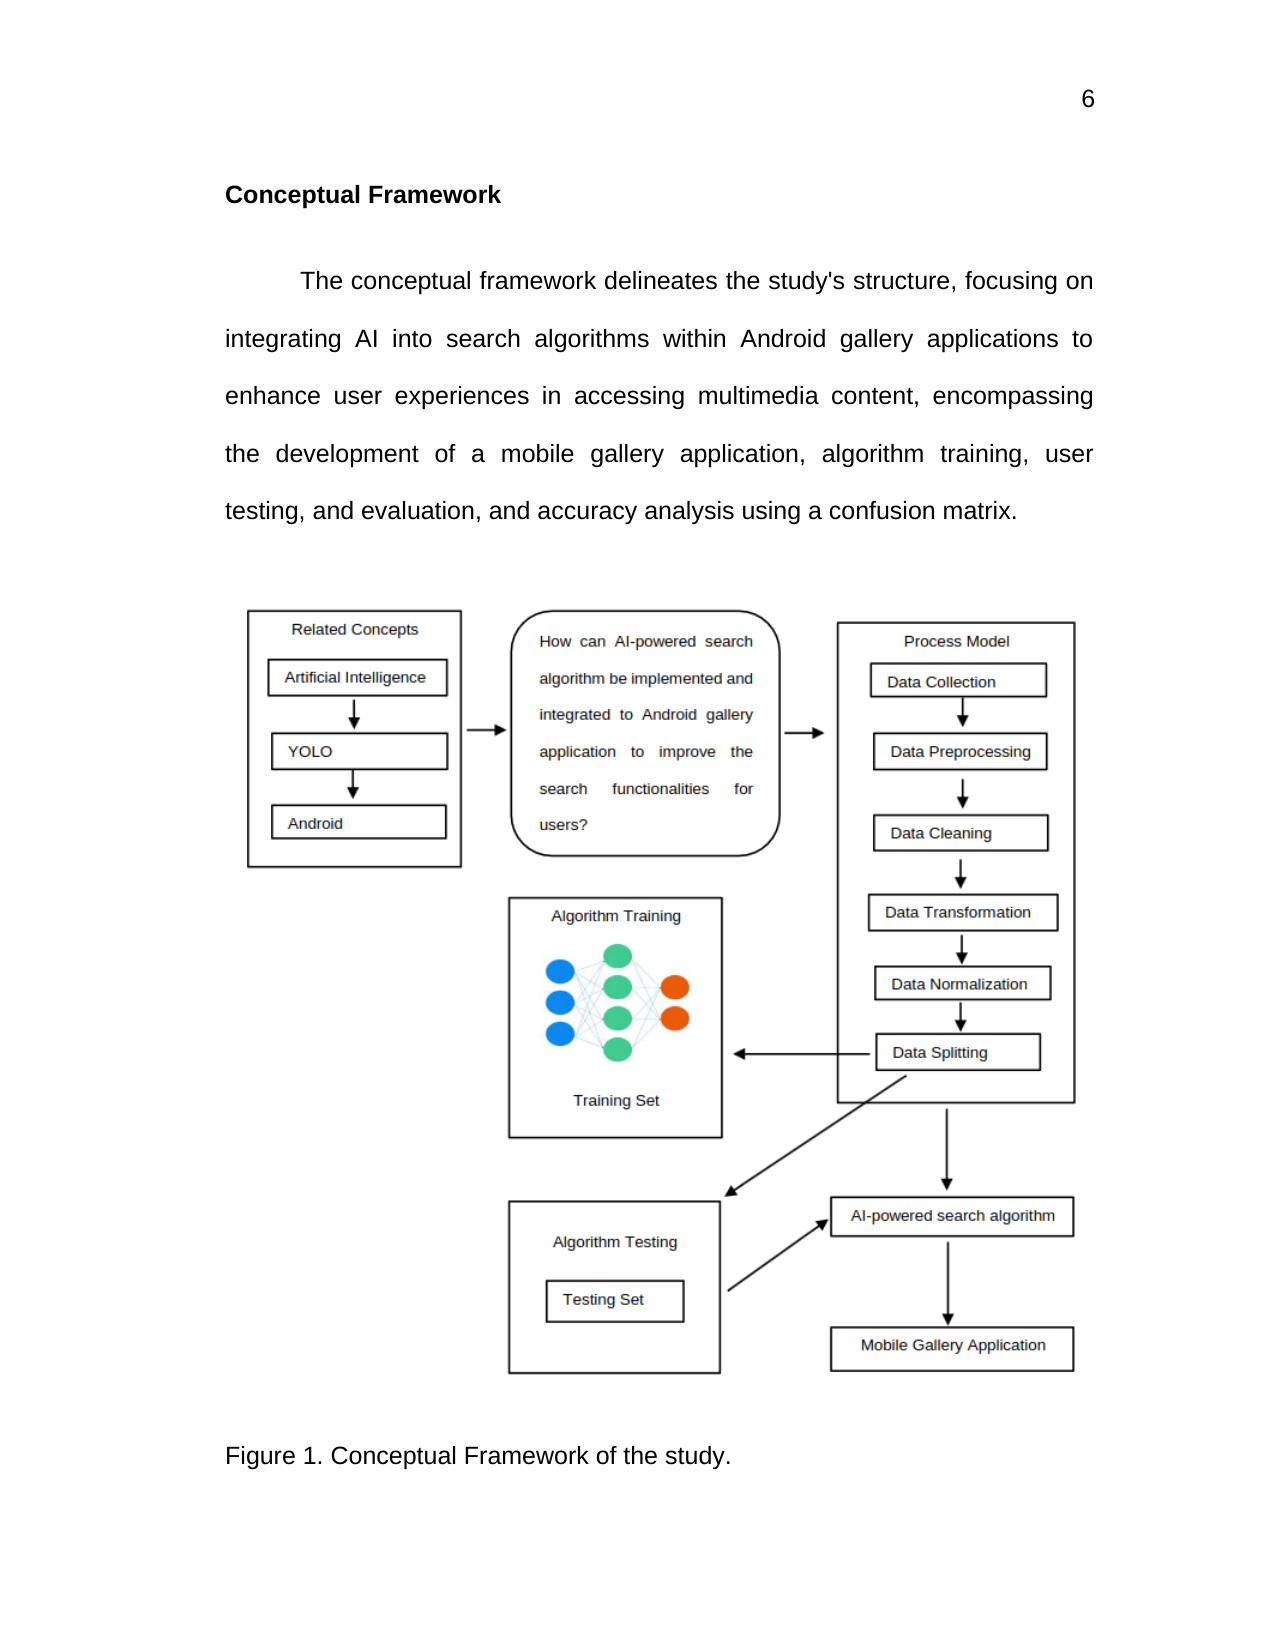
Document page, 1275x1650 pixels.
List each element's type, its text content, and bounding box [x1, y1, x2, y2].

text The conceptual framework delineates the study's structure, focusing on integrating AI into search algorithms within Android gallery applications to enhance user experiences in accessing multimedia content, encompassing the development of a mobile gallery application, algorithm training, user testing, and evaluation, and accuracy analysis using a confusion matrix. [225, 266, 1095, 525]
subtitle Conceptual Framework [225, 180, 1095, 209]
picture [240, 600, 1083, 1384]
text Figure 1. Conceptual Framework of the study. [225, 1441, 1095, 1470]
